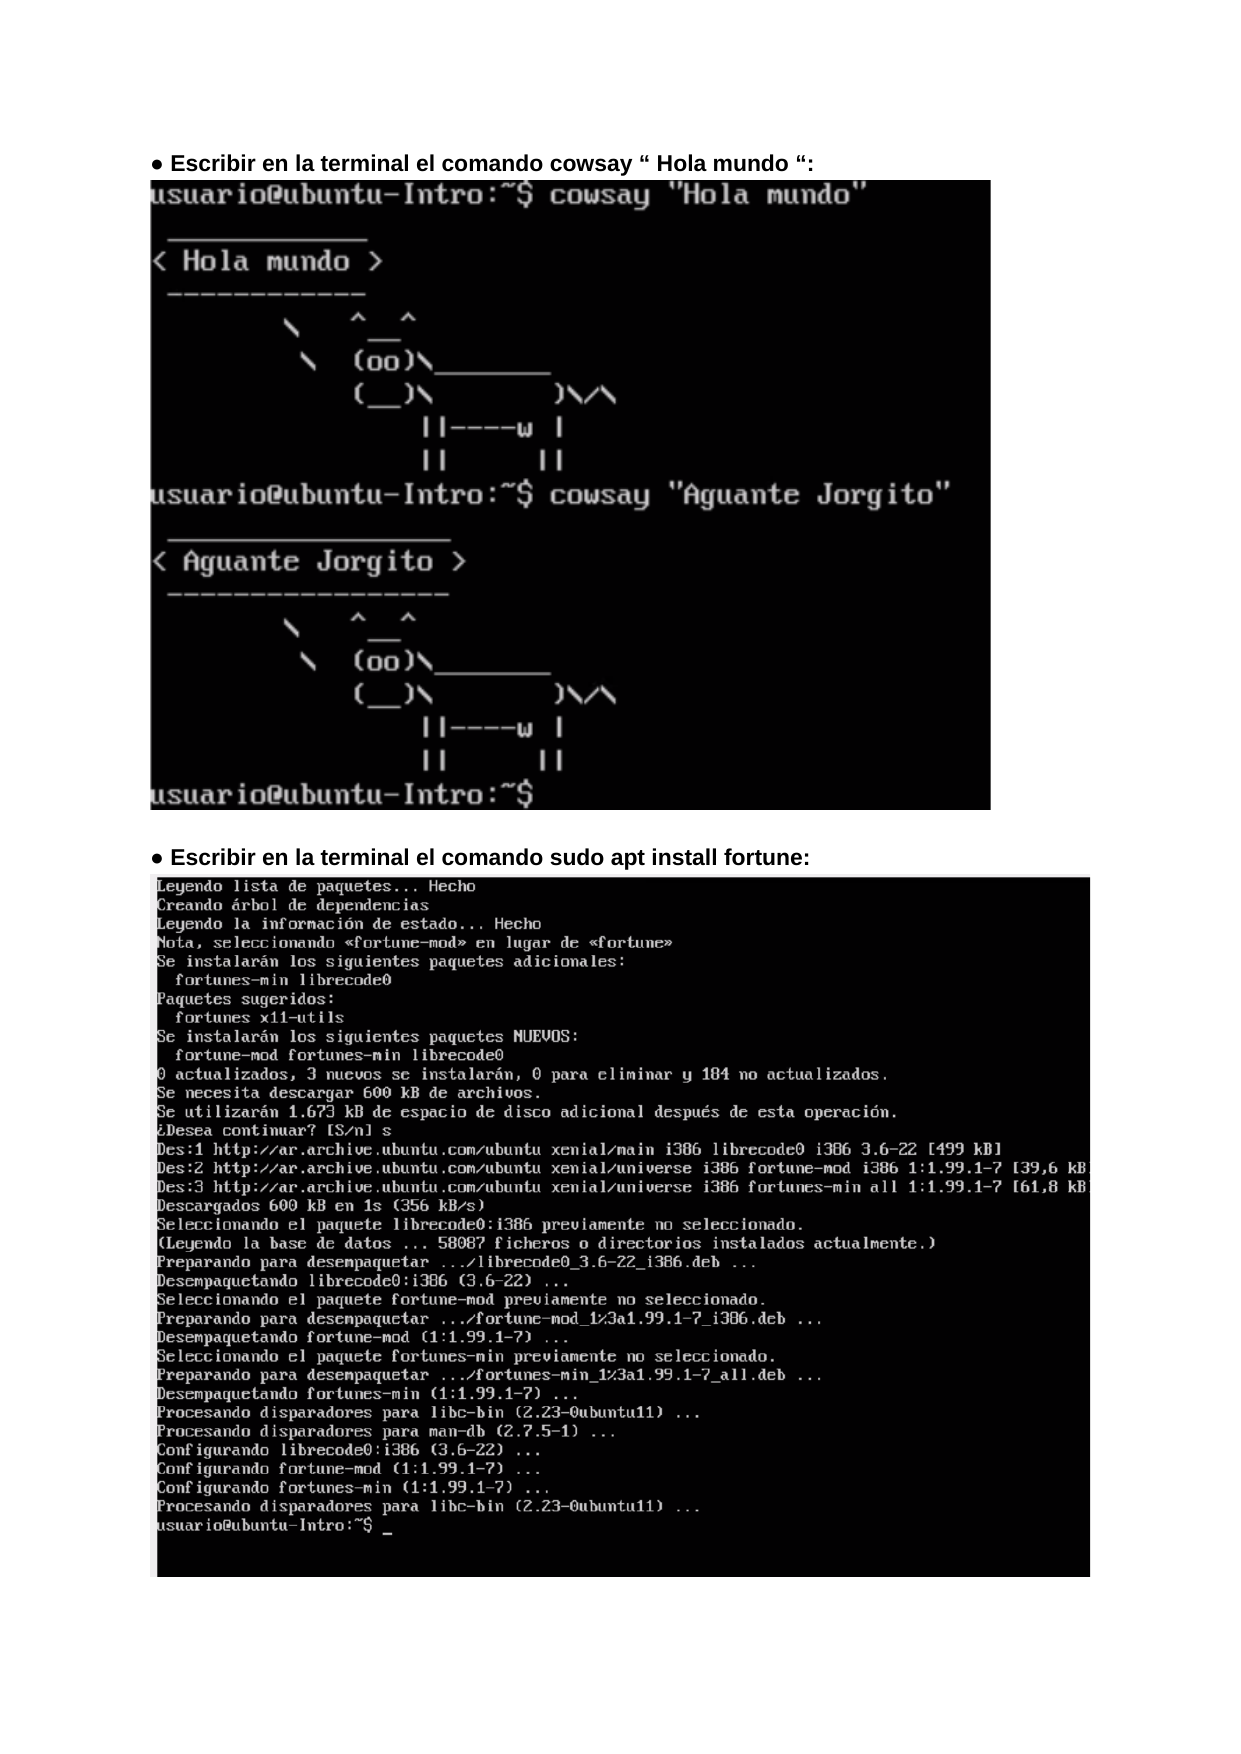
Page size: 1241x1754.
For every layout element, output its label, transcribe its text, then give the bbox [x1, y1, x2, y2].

text ● Escribir en la terminal el comando cowsay “ Hola mundo “: [150, 150, 1090, 176]
picture [150, 874, 1091, 1577]
picture [150, 180, 991, 810]
text ● Escribir en la terminal el comando sudo apt install fortune: [150, 844, 1090, 870]
